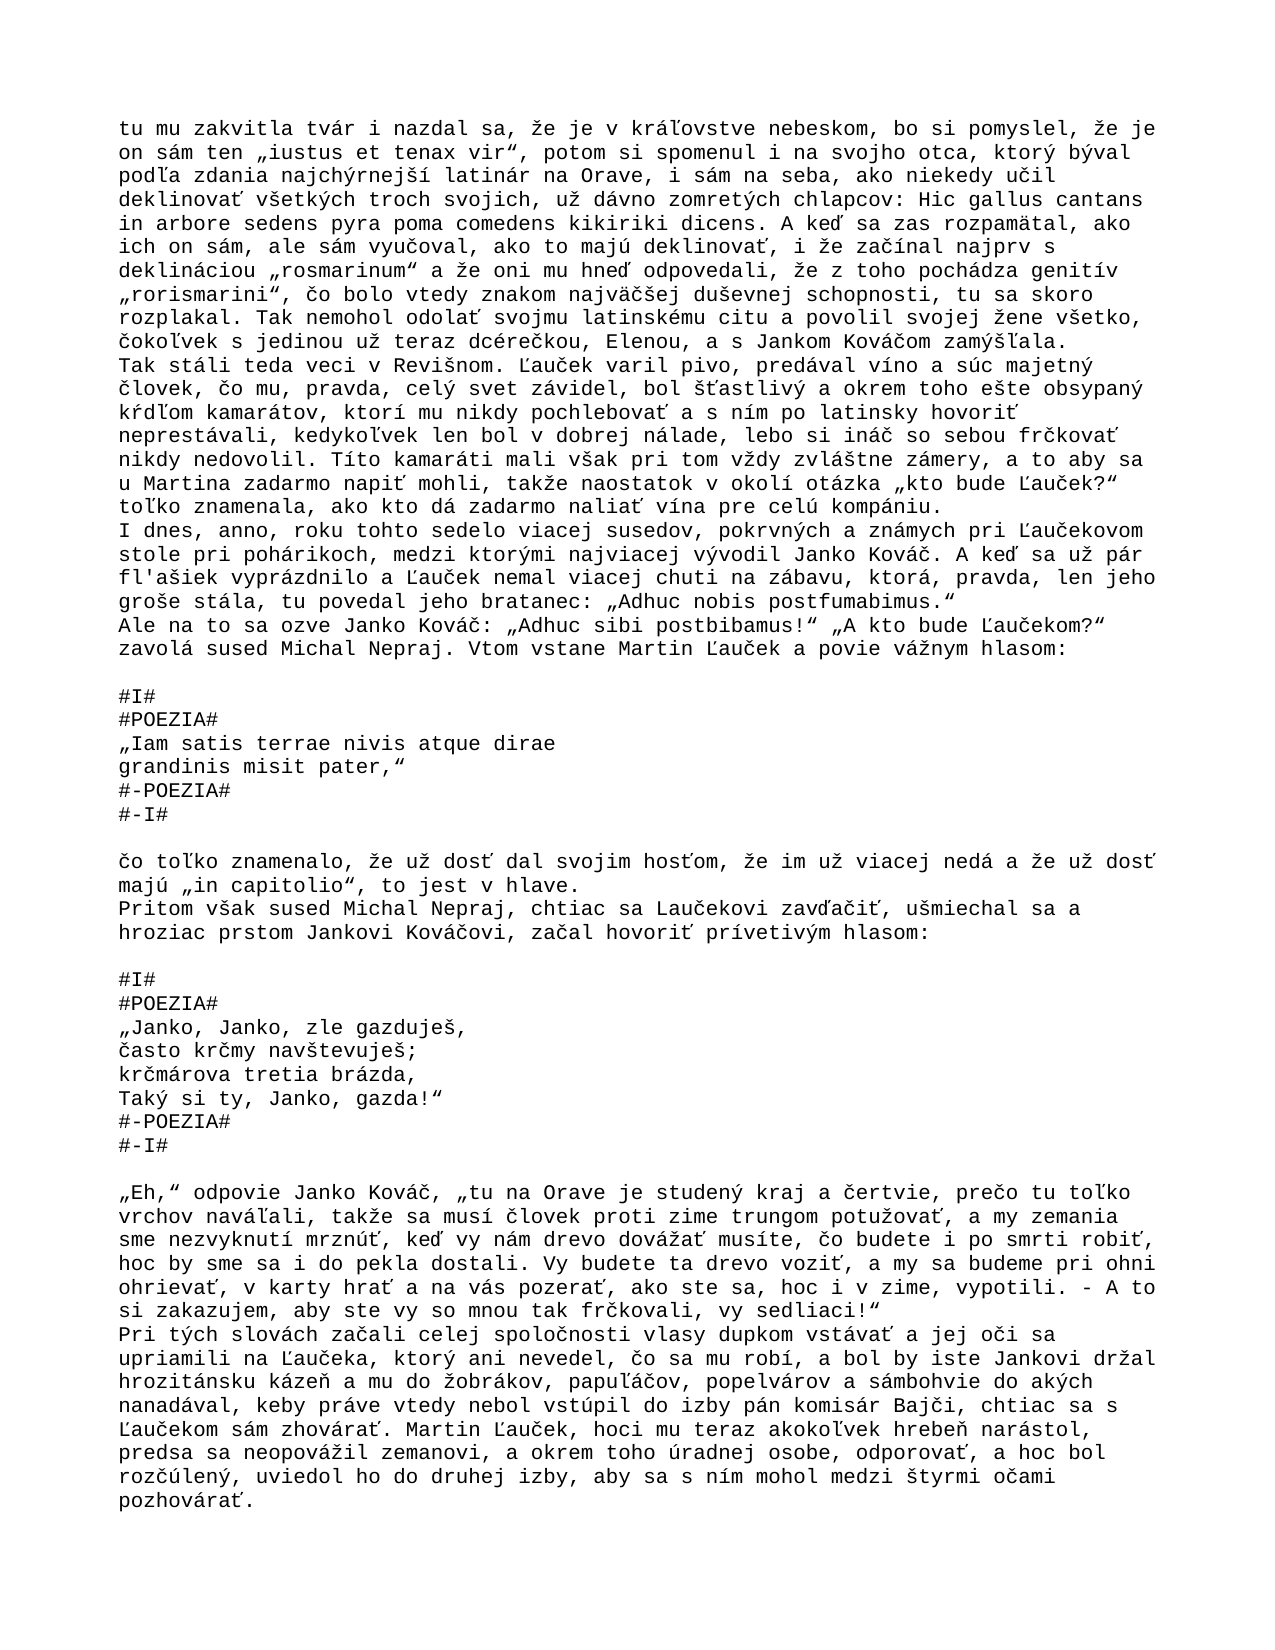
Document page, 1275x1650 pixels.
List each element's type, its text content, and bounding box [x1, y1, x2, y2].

text #POEZIA# [118, 993, 1157, 1017]
text Pritom však sused Michal Nepraj, chtiac sa Laučekovi zavďačiť, ušmiechal sa a hroziac prstom Jankovi Kováčovi, začal hovoriť prívetivým hlasom: [118, 898, 1157, 946]
text Taký si ty, Janko, gazda!“ [118, 1088, 1157, 1111]
text tu mu zakvitla tvár i nazdal sa, že je v kráľovstve nebeskom, bo si pomyslel, že je on sám ten „iustus et tenax vir“, potom si spomenul i na svojho otca, ktorý býval podľa zdania najchýrnejší latinár na Orave, i sám na seba, ako niekedy učil deklinovať všetkých troch svojich, už dávno zomretých chlapcov: Hic gallus cantans in arbore sedens pyra poma comedens kikiriki dicens. A keď sa zas rozpamätal, ako ich on sám, ale sám vyučoval, ako to majú deklinovať, i že začínal najprv s deklináciou „rosmarinum“ a že oni mu hneď odpovedali, že z toho pochádza genitív „rorismarini“, čo bolo vtedy znakom najväčšej duševnej schopnosti, tu sa skoro rozplakal. Tak nemohol odolať svojmu latinskému citu a povolil svojej žene všetko, čokoľvek s jedinou už teraz dcérečkou, Elenou, a s Jankom Kováčom zamýšľala. [118, 118, 1157, 354]
text grandinis misit pater,“ [118, 757, 1157, 780]
text #-I# [118, 1135, 1157, 1158]
text často krčmy navštevuješ; [118, 1040, 1157, 1064]
text Tak stáli teda veci v Revišnom. Ľauček varil pivo, predával víno a súc majetný človek, čo mu, pravda, celý svet závidel, bol šťastlivý a okrem toho ešte obsypaný kŕdľom kamarátov, ktorí mu nikdy pochlebovať a s ním po latinsky hovoriť neprestávali, kedykoľvek len bol v dobrej nálade, lebo si ináč so sebou frčkovať nikdy nedovolil. Títo kamaráti mali však pri tom vždy zvláštne zámery, a to aby sa u Martina zadarmo napiť mohli, takže naostatok v okolí otázka „kto bude Ľauček?“ toľko znamenala, ako kto dá zadarmo naliať vína pre celú kompániu. [118, 354, 1157, 520]
text čo toľko znamenalo, že už dosť dal svojim hosťom, že im už viacej nedá a že už dosť majú „in capitolio“, to jest v hlave. [118, 851, 1157, 898]
text #I# [118, 969, 1157, 993]
text #I# [118, 686, 1157, 709]
text krčmárova tretia brázda, [118, 1064, 1157, 1088]
text „Janko, Janko, zle gazduješ, [118, 1017, 1157, 1040]
text „Eh,“ odpovie Janko Kováč, „tu na Orave je studený kraj a čertvie, prečo tu toľko vrchov naváľali, takže sa musí človek proti zime trungom potužovať, a my zemania sme nezvyknutí mrznúť, keď vy nám drevo dovážať musíte, čo budete i po smrti robiť, hoc by sme sa i do pekla dostali. Vy budete ta drevo voziť, a my sa budeme pri ohni ohrievať, v karty hrať a na vás pozerať, ako ste sa, hoc i v zime, vypotili. - A to si zakazujem, aby ste vy so mnou tak frčkovali, vy sedliaci!“ [118, 1182, 1157, 1324]
text „Iam satis terrae nivis atque dirae [118, 733, 1157, 757]
text #POEZIA# [118, 709, 1157, 733]
text I dnes, anno, roku tohto sedelo viacej susedov, pokrvných a známych pri Ľaučekovom stole pri pohárikoch, medzi ktorými najviacej vývodil Janko Kováč. A keď sa už pár fl'ašiek vyprázdnilo a Ľauček nemal viacej chuti na zábavu, ktorá, pravda, len jeho groše stála, tu povedal jeho bratanec: „Adhuc nobis postfumabimus.“ [118, 520, 1157, 615]
text Pri tých slovách začali celej spoločnosti vlasy dupkom vstávať a jej oči sa upriamili na Ľaučeka, ktorý ani nevedel, čo sa mu robí, a bol by iste Jankovi držal hrozitánsku kázeň a mu do žobrákov, papuľáčov, popelvárov a sámbohvie do akých nanadával, keby práve vtedy nebol vstúpil do izby pán komisár Bajči, chtiac sa s Ľaučekom sám zhovárať. Martin Ľauček, hoci mu teraz akokoľvek hrebeň narástol, predsa sa neopovážil zemanovi, a okrem toho úradnej osobe, odporovať, a hoc bol rozčúlený, uviedol ho do druhej izby, aby sa s ním mohol medzi štyrmi očami pozhovárať. [118, 1324, 1157, 1513]
text Ale na to sa ozve Janko Kováč: „Adhuc sibi postbibamus!“ „A kto bude Ľaučekom?“ zavolá sused Michal Nepraj. Vtom vstane Martin Ľauček a povie vážnym hlasom: [118, 615, 1157, 662]
text #-POEZIA# [118, 1111, 1157, 1135]
text #-POEZIA# [118, 780, 1157, 804]
text #-I# [118, 804, 1157, 827]
